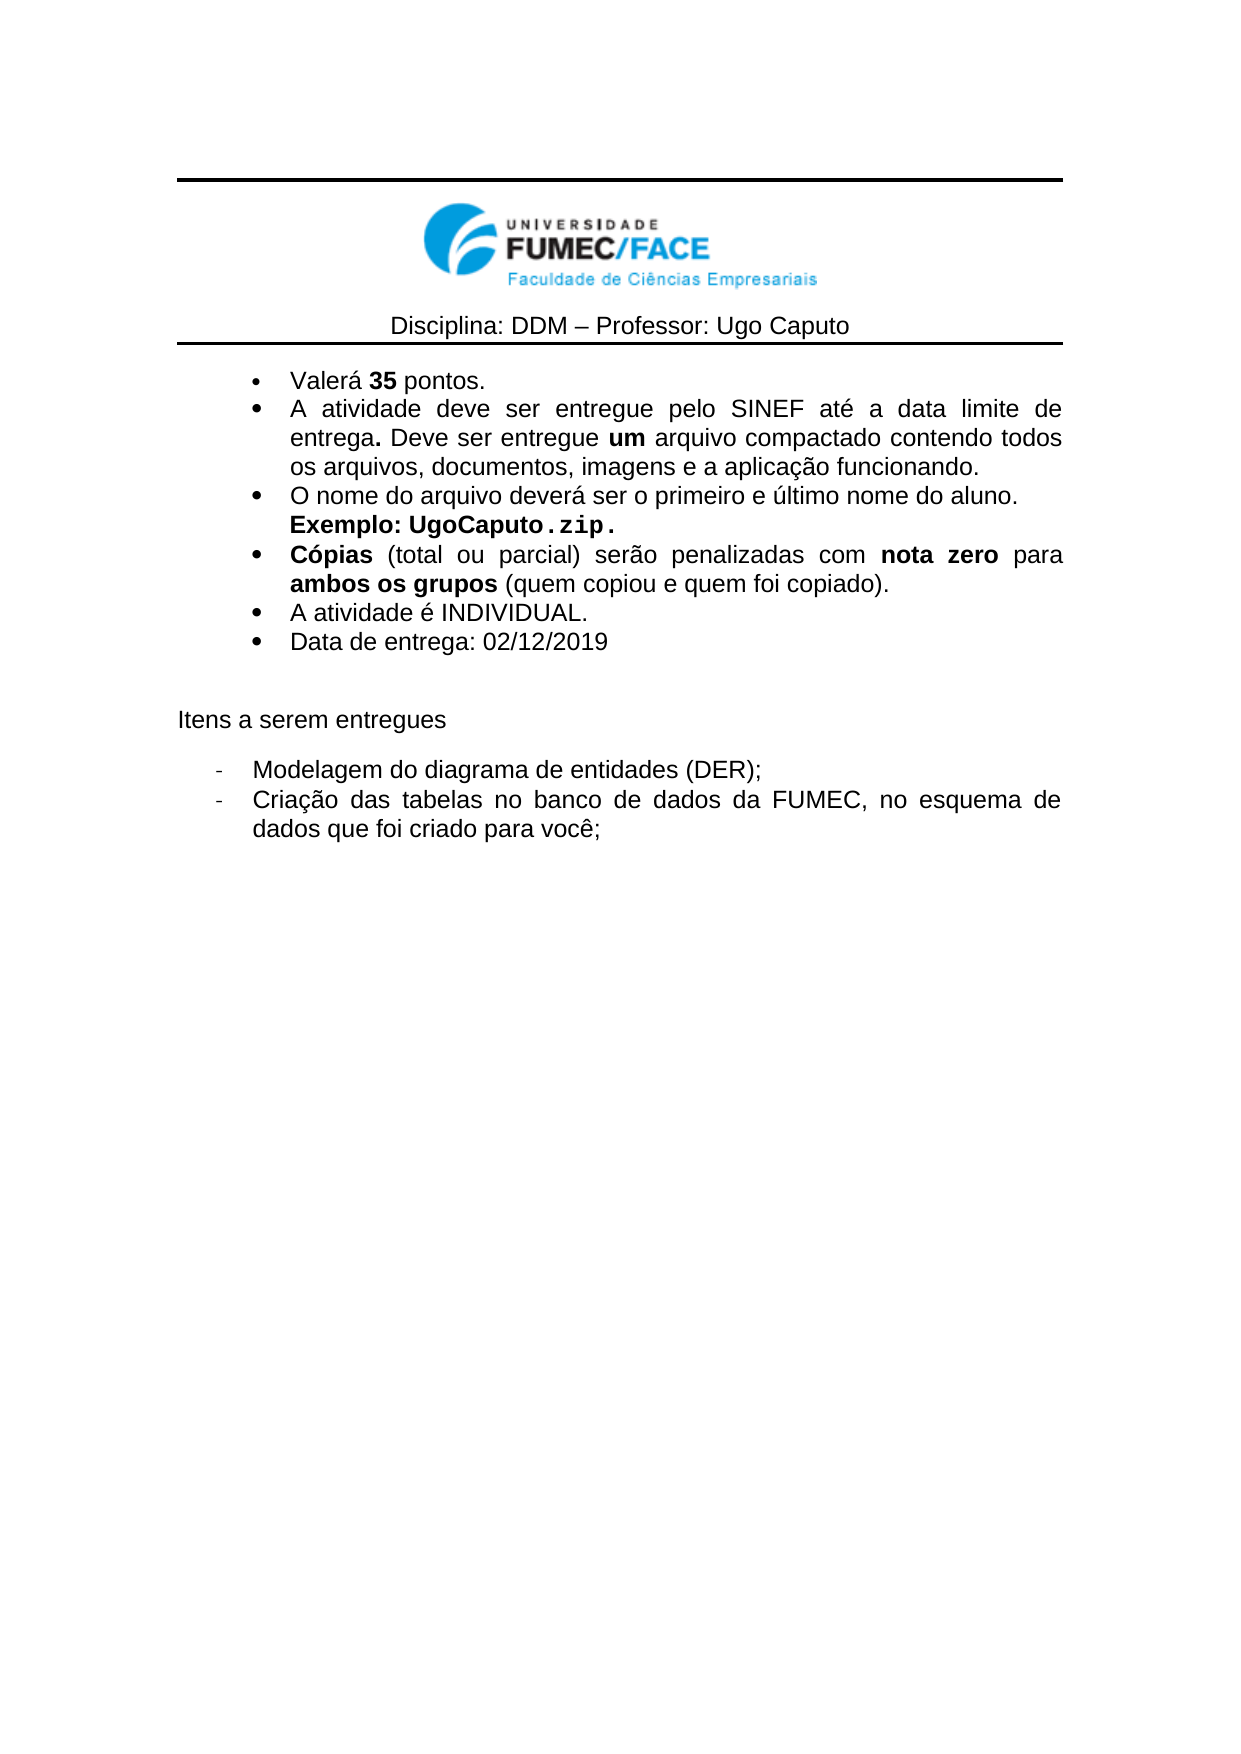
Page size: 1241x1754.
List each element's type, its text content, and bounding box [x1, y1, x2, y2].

list Modelagem do diagrama de entidades (DER); [215, 755, 1063, 785]
list Cópias (total ou parcial) serão penalizadas com nota zero para ambos os grupos (quem copiou e quem foi copiado). [252, 541, 1063, 598]
list Criação das tabelas no banco de dados da FUMEC, no esquema de dados que foi criado para você; [215, 785, 1063, 843]
text Exemplo: UgoCaputo.zip. [289, 509, 1063, 541]
text Itens a serem entregues [177, 705, 1063, 734]
list A atividade deve ser entregue pelo SINEF até a data limite de entrega. Deve ser entregue um arquivo compactado contendo todos os arquivos, documentos, imagens e a aplicação funcionando. [252, 394, 1063, 481]
list Data de entrega: 02/12/2019 [252, 627, 1063, 656]
picture [423, 202, 817, 290]
text Disciplina: DDM – Professor: Ugo Caputo [177, 311, 1063, 342]
list A atividade é INDIVIDUAL. [252, 598, 1063, 627]
list Valerá 35 pontos. [252, 366, 1063, 394]
list O nome do arquivo deverá ser o primeiro e último nome do aluno. [252, 481, 1063, 509]
